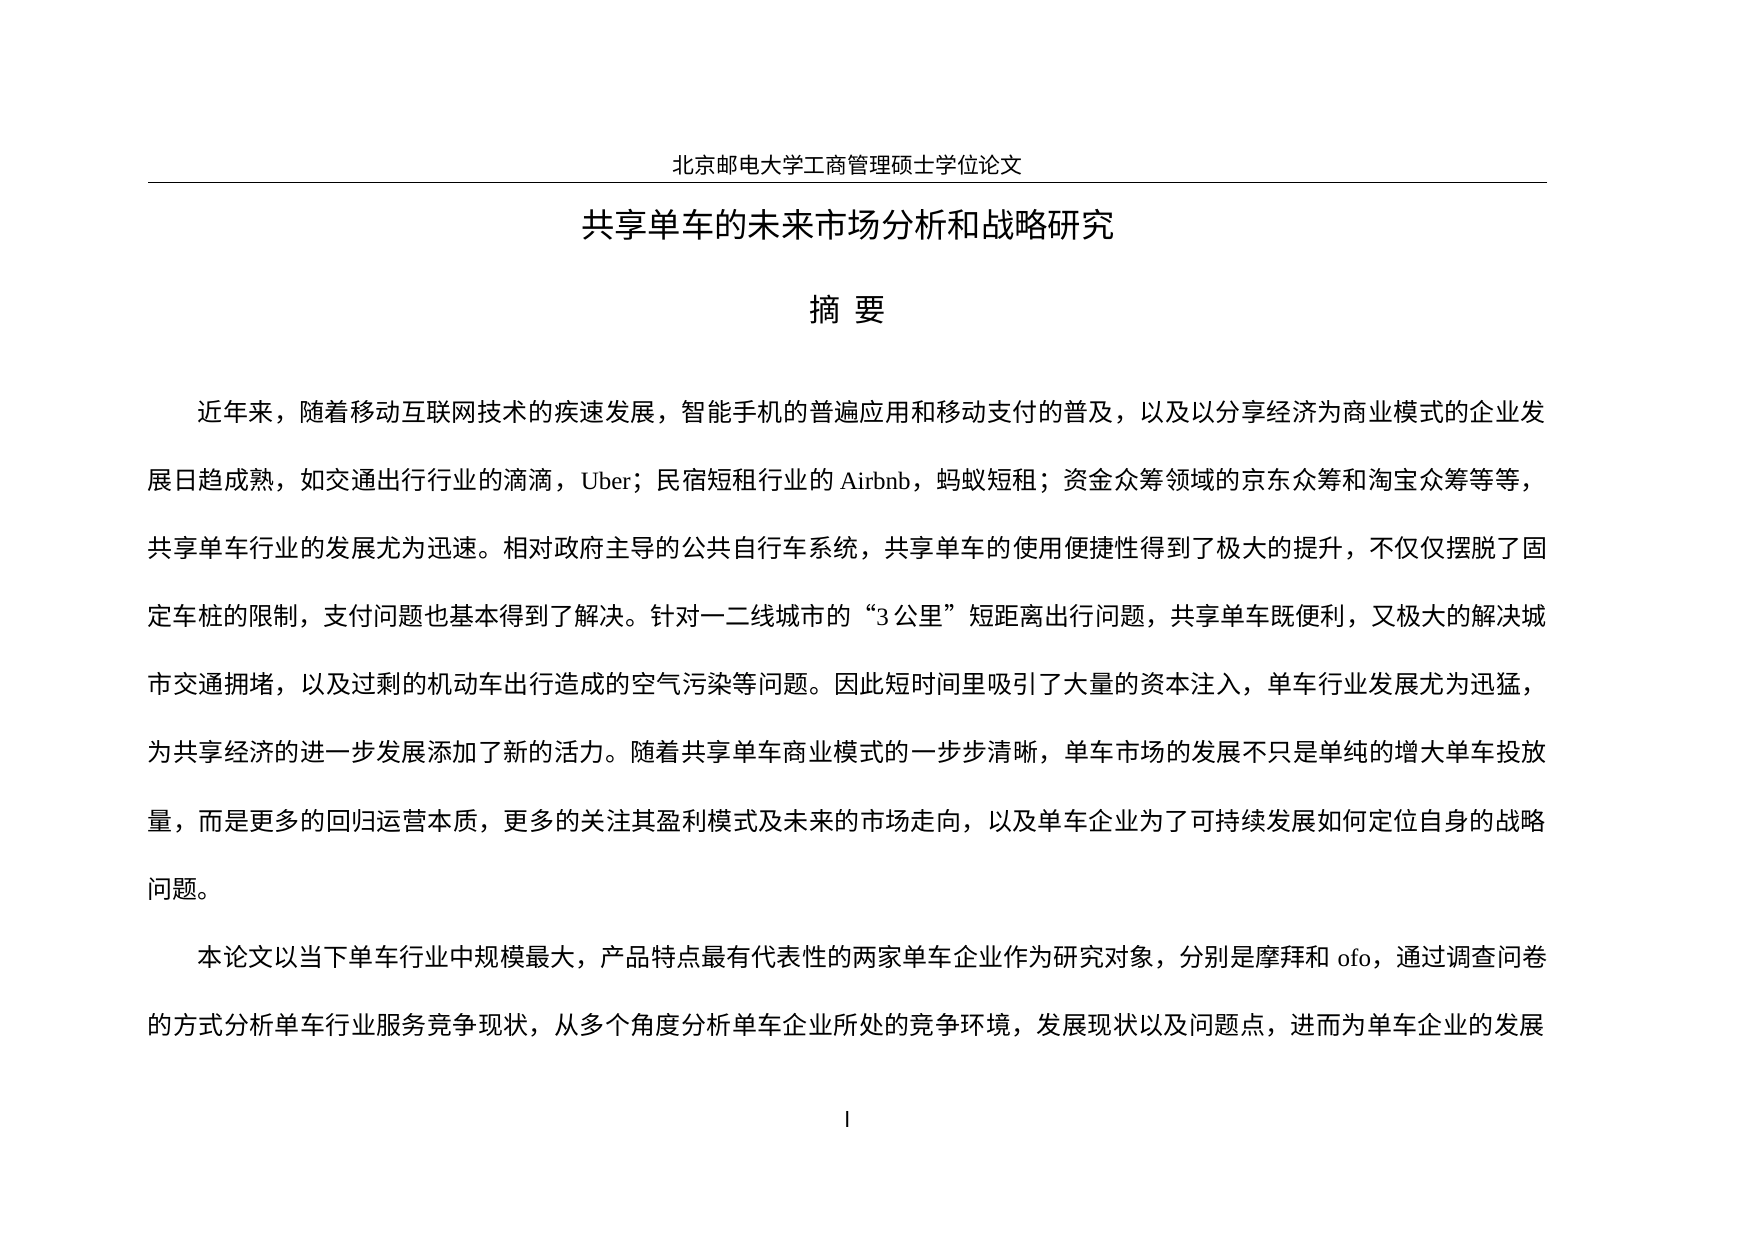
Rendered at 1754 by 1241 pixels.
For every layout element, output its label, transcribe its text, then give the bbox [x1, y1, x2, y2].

text 共享单车的未来市场分析和战略研究 [148, 189, 1547, 257]
text 摘 要 [148, 274, 1547, 342]
text 近年来，随着移动互联网技术的疾速发展，智能手机的普遍应用和移动支付的普及，以及以分享经济为商业模式的企业发展日趋成熟，如交通出行行业的滴滴，Uber；民宿短租行业的Airbnb，蚂蚁短租；资金众筹领域的京东众筹和淘宝众筹等等，共享单车行业的发展尤为迅速。相对政府主导的公共自行车系统，共享单车的使用便捷性得到了极大的提升，不仅仅摆脱了固定车桩的限制，支付问题也基本得到了解决。针对一二线城市的“3公里”短距离出行问题，共享单车既便利，又极大的解决城市交通拥堵，以及过剩的机动车出行造成的空气污染等问题。因此短时间里吸引了大量的资本注入，单车行业发展尤为迅猛，为共享经济的进一步发展添加了新的活力。随着共享单车商业模式的一步步清晰，单车市场的发展不只是单纯的增大单车投放量，而是更多的回归运营本质，更多的关注其盈利模式及未来的市场走向，以及单车企业为了可持续发展如何定位自身的战略问题。 [148, 376, 1547, 921]
